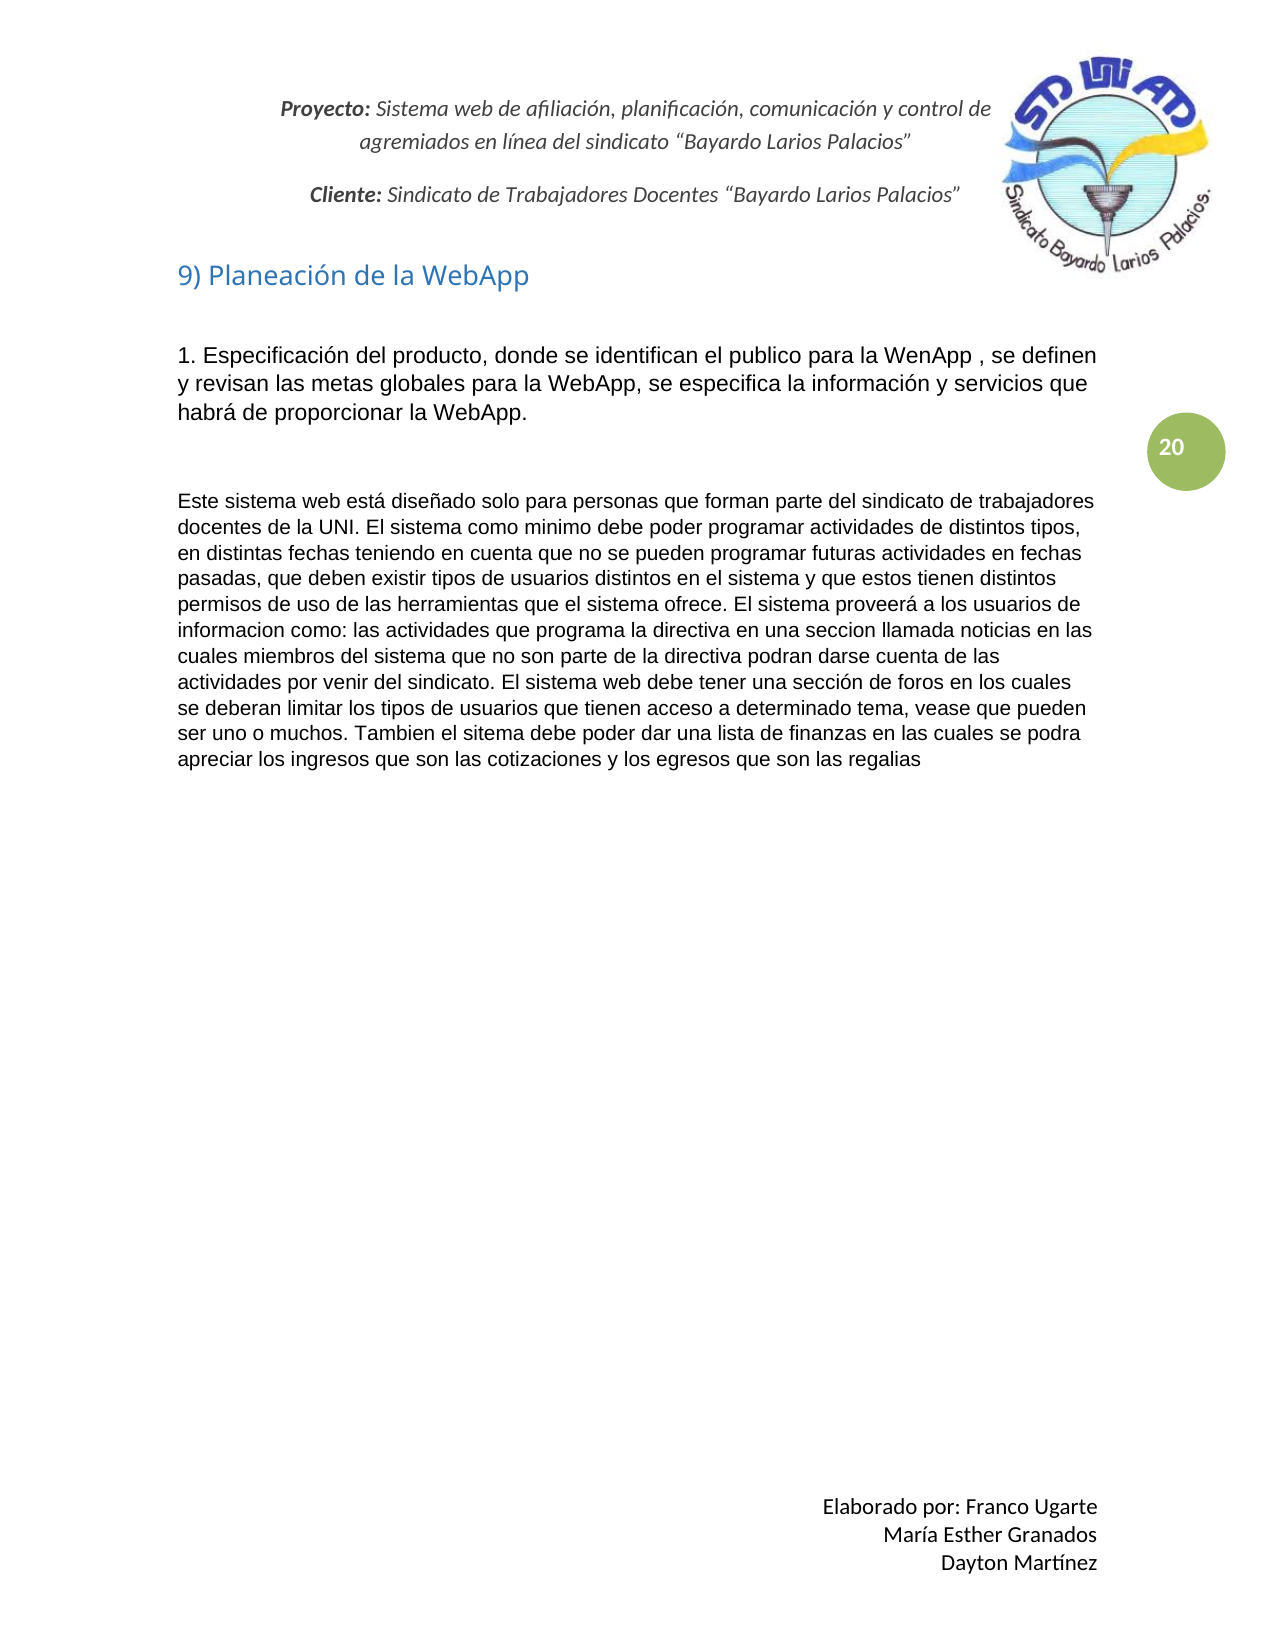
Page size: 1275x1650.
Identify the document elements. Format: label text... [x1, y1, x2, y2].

picture [993, 42, 1225, 284]
subtitle 9) Planeación de la WebApp [177, 257, 1098, 293]
text Este sistema web está diseñado solo para personas que forman parte del sindicato de trabajadores docentes de la UNI. El sistema como minimo debe poder programar actividades de distintos tipos, en distintas fechas teniendo en cuenta que no se pueden programar futuras actividades en fechas pasadas, que deben existir tipos de usuarios distintos en el sistema y que estos tienen distintos permisos de uso de las herramientas que el sistema ofrece. El sistema proveerá a los usuarios de informacion como: las actividades que programa la directiva en una seccion llamada noticias en las cuales miembros del sistema que no son parte de la directiva podran darse cuenta de las actividades por venir del sindicato. El sistema web debe tener una sección de foros en los cuales se deberan limitar los tipos de usuarios que tienen acceso a determinado tema, vease que pueden ser uno o muchos. Tambien el sitema debe poder dar una lista de finanzas en las cuales se podra apreciar los ingresos que son las cotizaciones y los egresos que son las regalias [177, 489, 1098, 771]
text 1. Especificación del producto, donde se identifican el publico para la WenApp , se definen y revisan las metas globales para la WebApp, se especifica la información y servicios que habrá de proporcionar la WebApp. [177, 342, 1098, 425]
